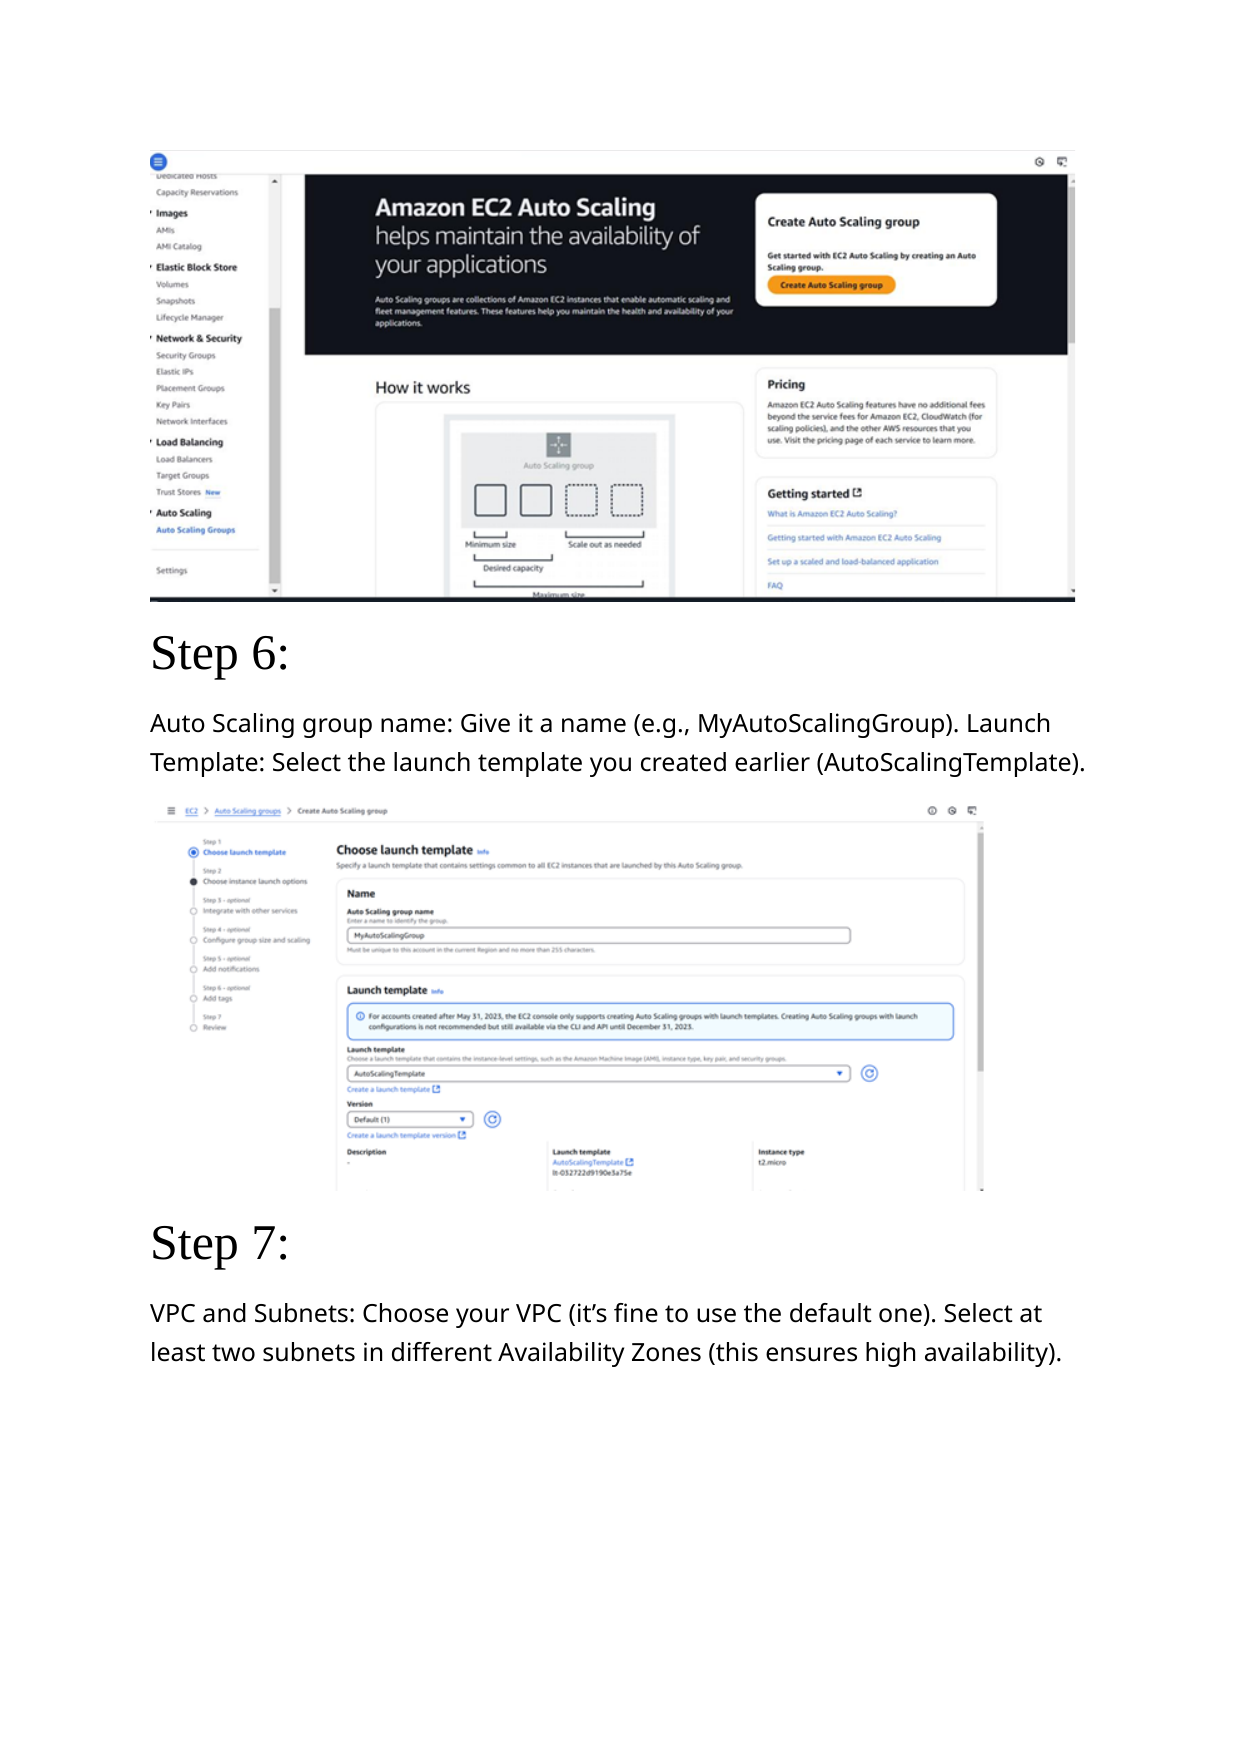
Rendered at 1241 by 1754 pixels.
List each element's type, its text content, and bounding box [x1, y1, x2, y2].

text Step 6: [150, 623, 1090, 681]
picture [150, 800, 984, 1191]
picture [150, 150, 1075, 602]
text VPC and Subnets: Choose your VPC (it’s fine to use the default one). Select at least two subnets in different Availability Zones (this ensures high availability). [150, 1295, 1090, 1368]
text Auto Scaling group name: Give it a name (e.g., MyAutoScalingGroup). Launch Template: Select the launch template you created earlier (AutoScalingTemplate). [150, 706, 1090, 779]
text Step 7: [150, 1213, 1090, 1270]
